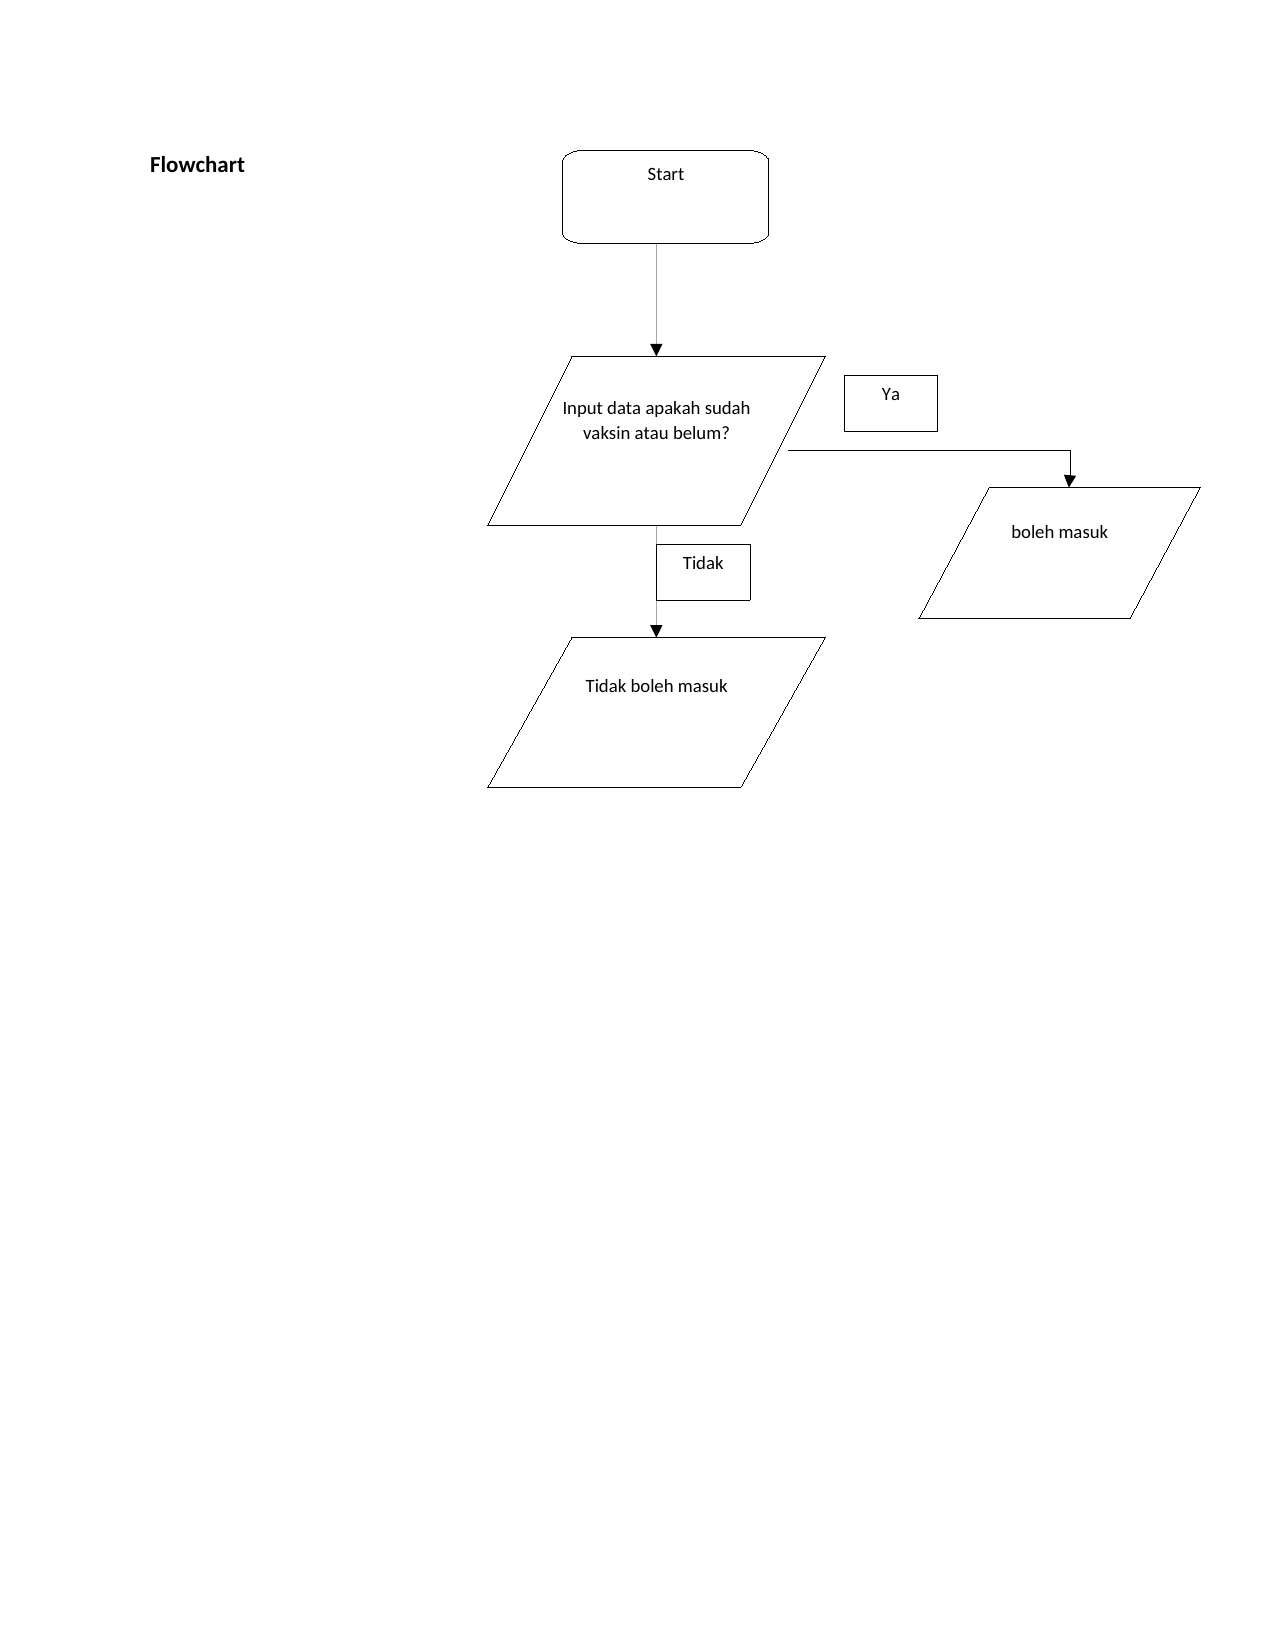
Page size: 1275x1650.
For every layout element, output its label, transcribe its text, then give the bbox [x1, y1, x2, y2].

text Flowchart [755, 150, 1125, 178]
text Flowchart [150, 150, 576, 178]
